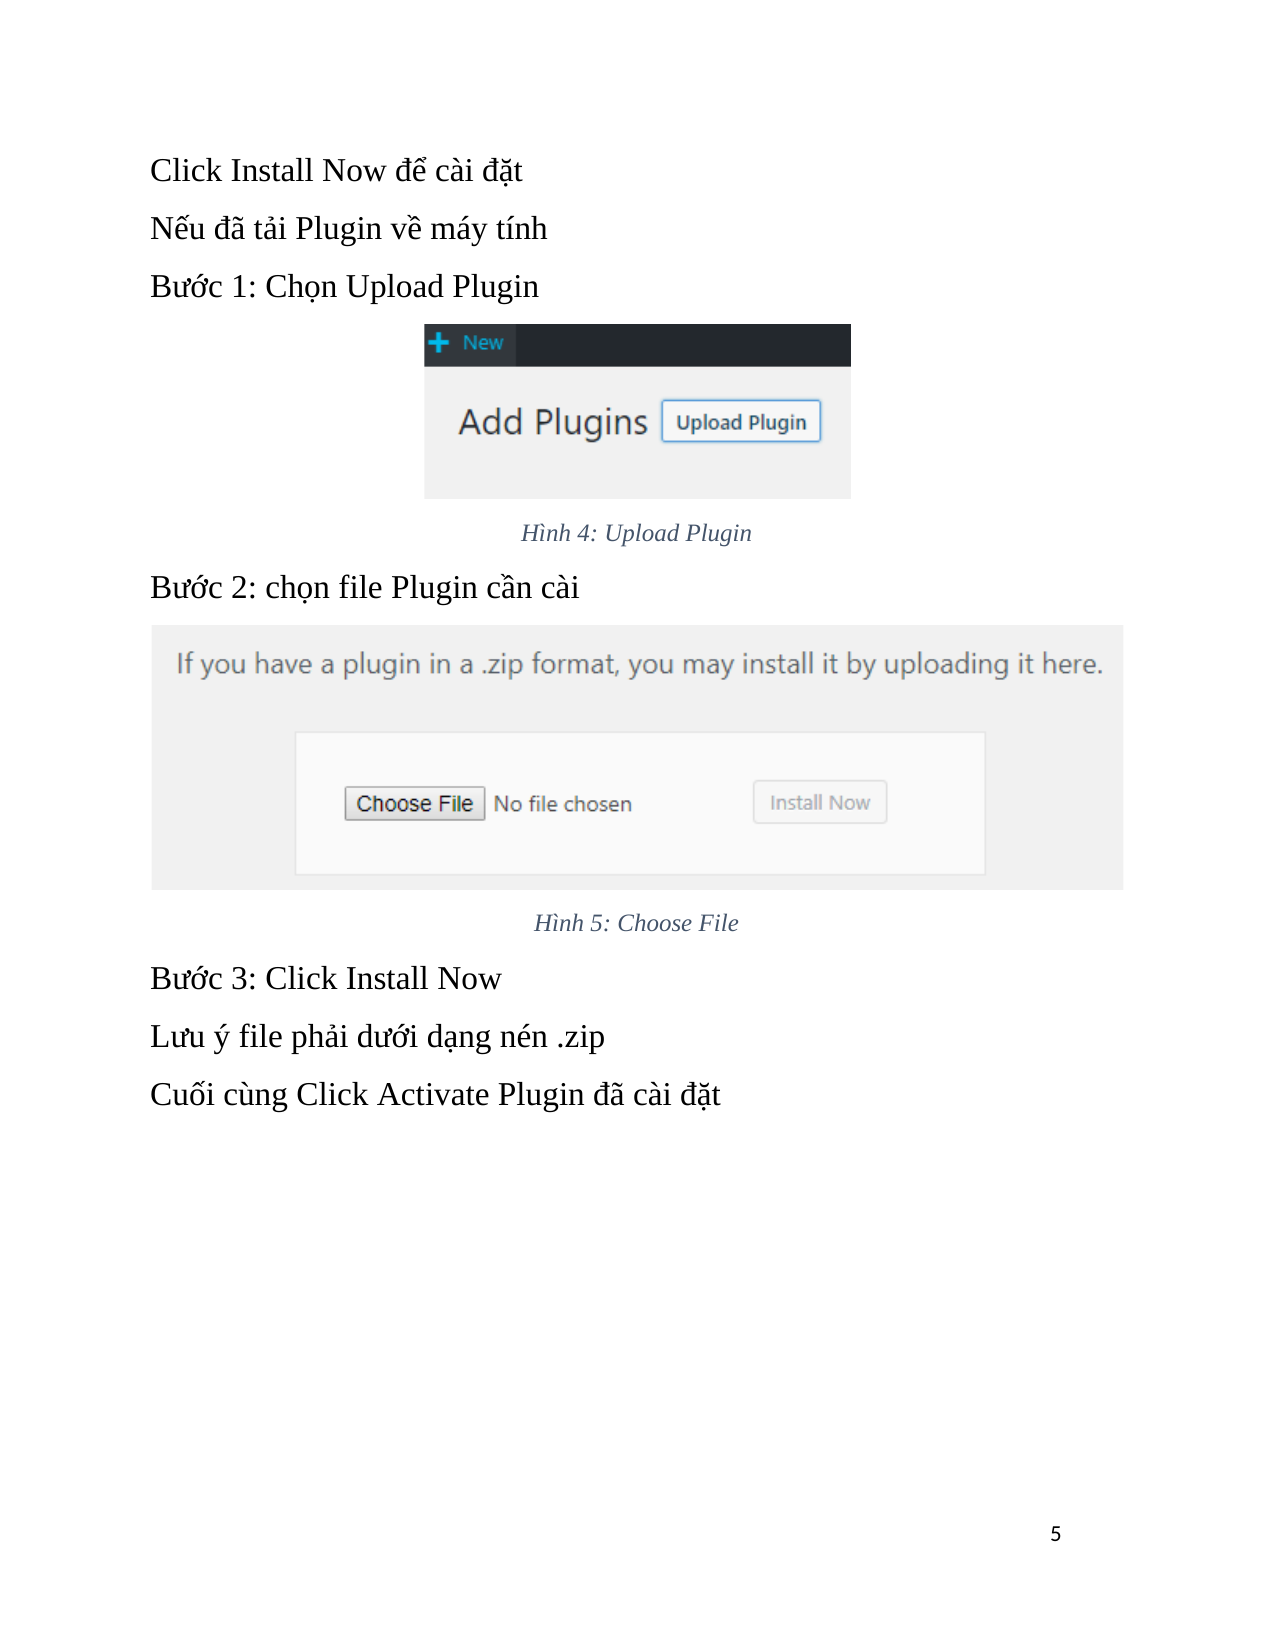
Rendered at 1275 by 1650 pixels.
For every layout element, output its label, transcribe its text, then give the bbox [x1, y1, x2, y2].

picture [151, 625, 1124, 890]
text Hình 5: Choose File [150, 908, 1125, 937]
text Hình 4: Upload Plugin [150, 518, 1125, 547]
text Bước 3: Click Install Now [150, 958, 1125, 996]
text Cuối cùng Click Activate Plugin đã cài đặt [150, 1074, 1125, 1112]
text Lưu ý file phải dưới dạng nén .zip [150, 1016, 1125, 1054]
text Click Install Now để cài đặt [150, 150, 1125, 188]
text Bước 2: chọn file Plugin cần cài [150, 567, 1125, 606]
picture [424, 324, 851, 499]
text Nếu đã tải Plugin về máy tính [150, 208, 1125, 246]
text Bước 1: Chọn Upload Plugin [150, 266, 1125, 304]
